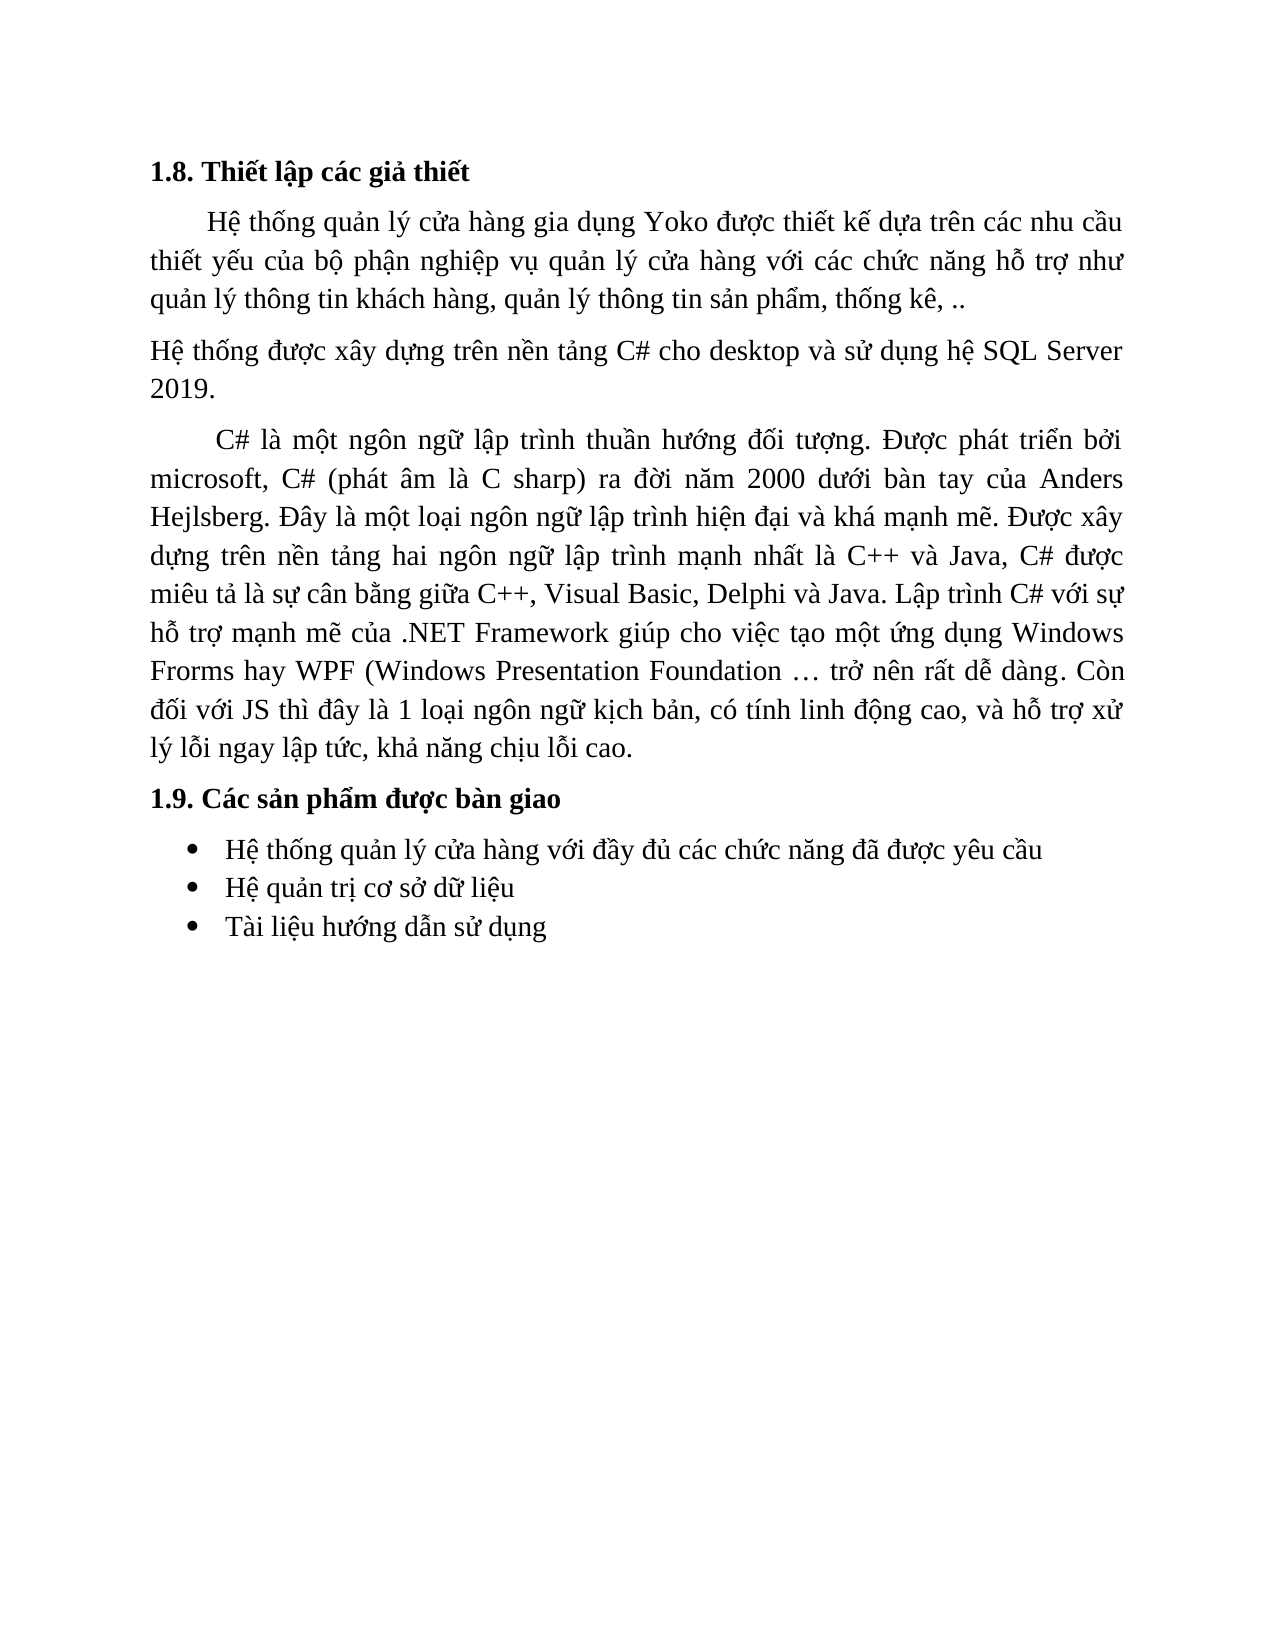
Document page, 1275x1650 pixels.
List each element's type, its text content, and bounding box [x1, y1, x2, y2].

list Hệ quản trị cơ sở dữ liệu [187, 871, 1125, 904]
text Hệ thống được xây dựng trên nền tảng C# cho desktop và sử dụng hệ SQL Server 2019. [150, 333, 1125, 405]
subtitle 1.9. Các sản phẩm được bàn giao [150, 782, 1125, 815]
subtitle 1.8. Thiết lập các giả thiết [150, 154, 1125, 188]
text C# là một ngôn ngữ lập trình thuần hướng đối tượng. Được phát triển bởi microsoft, C# (phát âm là C sharp) ra đời năm 2000 dưới bàn tay của Anders Hejlsberg. Đây là một loại ngôn ngữ lập trình hiện đại và khá mạnh mẽ. Được xây dựng trên nền tảng hai ngôn ngữ lập trình mạnh nhất là C++ và Java, C# được miêu tả là sự cân bằng giữa C++, Visual Basic, Delphi và Java. Lập trình C# với sự hỗ trợ mạnh mẽ của .NET Framework giúp cho việc tạo một ứng dụng Windows Frorms hay WPF (Windows Presentation Foundation … trở nên rất dễ dàng. Còn đối với JS thì đây là 1 loại ngôn ngữ kịch bản, có tính linh động cao, và hỗ trợ xử lý lỗi ngay lập tức, khả năng chịu lỗi cao. [150, 648, 1125, 764]
list Hệ thống quản lý cửa hàng với đầy đủ các chức năng đã được yêu cầu [187, 832, 1125, 866]
text Hệ thống quản lý cửa hàng gia dụng Yoko được thiết kế dựa trên các nhu cầu thiết yếu của bộ phận nghiệp vụ quản lý cửa hàng với các chức năng hỗ trợ như quản lý thông tin khách hàng, quản lý thông tin sản phẩm, thống kê, .. [150, 204, 1125, 315]
list Tài liệu hướng dẫn sử dụng [187, 909, 1125, 943]
